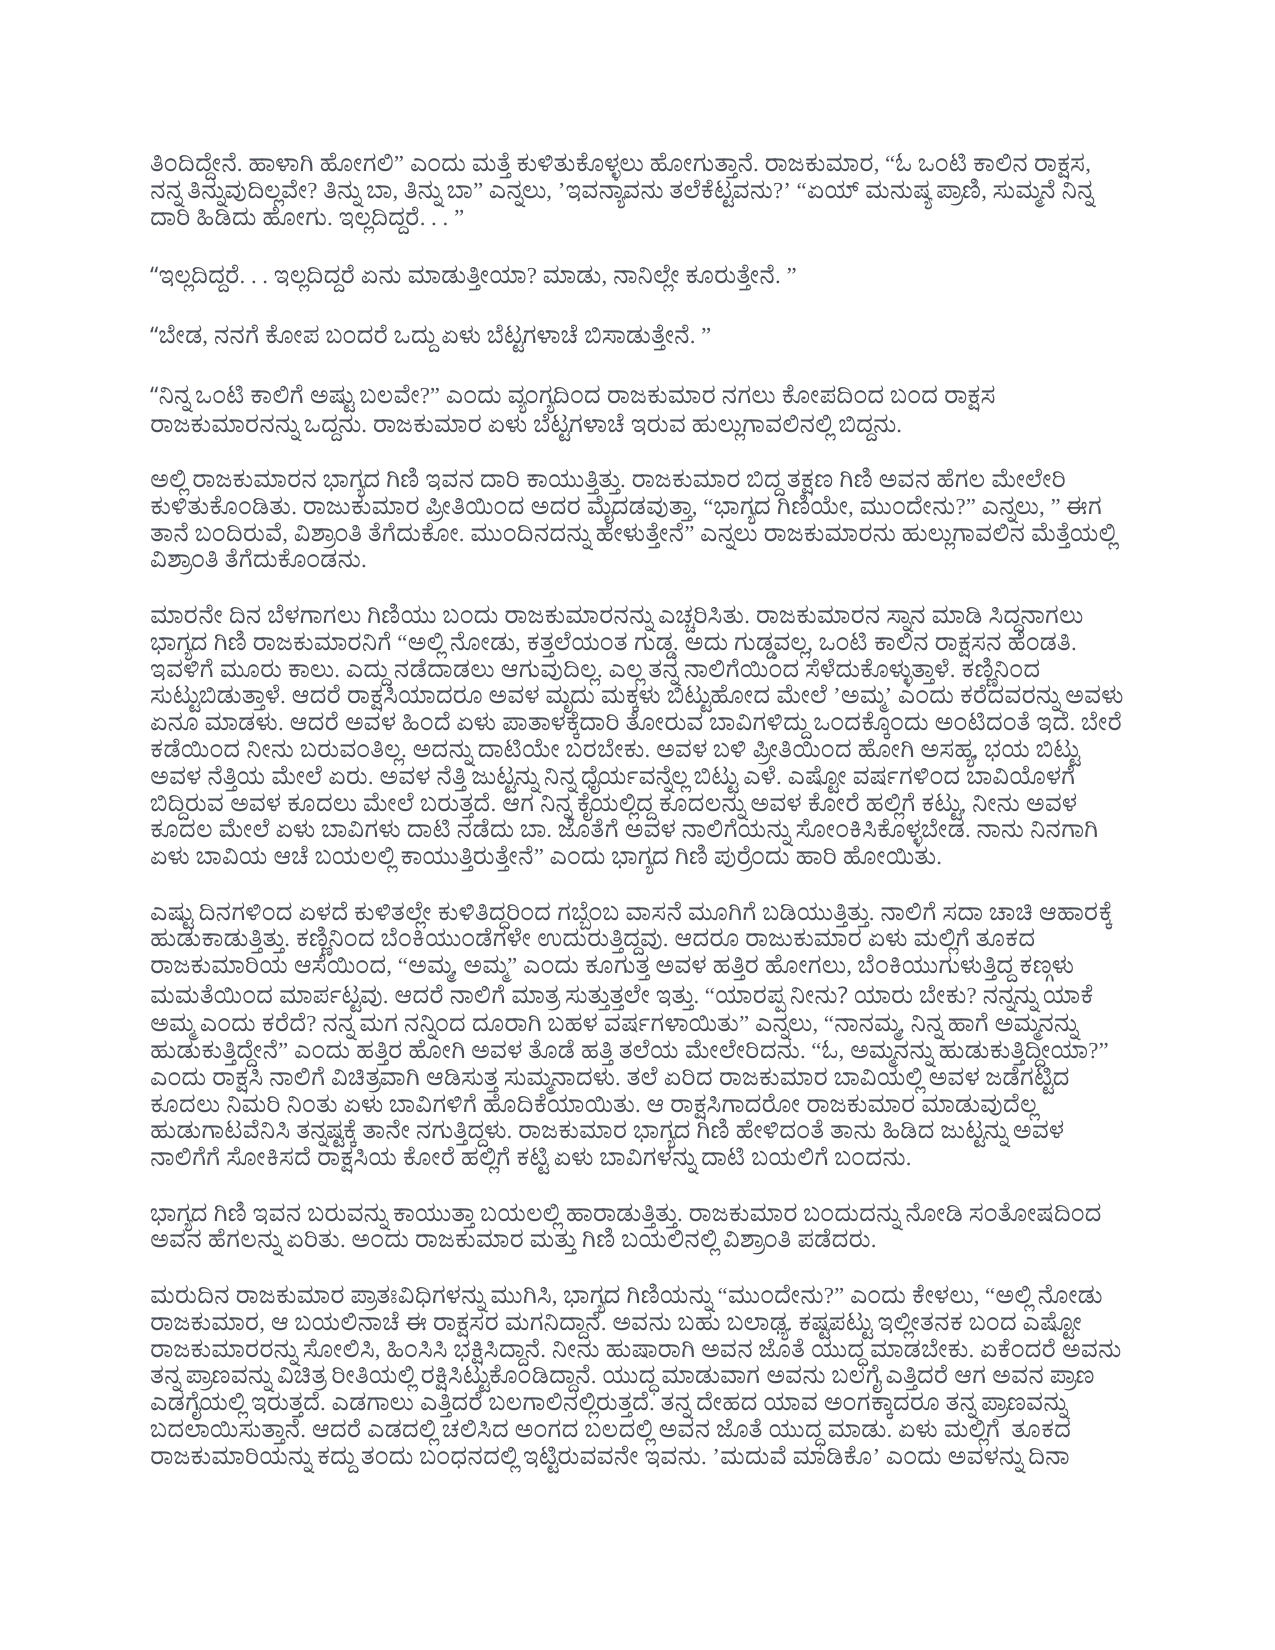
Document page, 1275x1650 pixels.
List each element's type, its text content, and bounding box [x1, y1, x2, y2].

text ಅಲ್ಲಿ ರಾಜಕುಮಾರನ ಭಾಗ್ಯದ ಗಿಣಿ ಇವನ ದಾರಿ ಕಾಯುತ್ತಿತ್ತು. ರಾಜಕುಮಾರ ಬಿದ್ದ ತಕ್ಷಣ ಗಿಣಿ ಅವನ ಹೆಗಲ ಮೇಲೇರಿ ಕುಳಿತುಕೊಂಡಿತು. ರಾಜುಕುಮಾರ ಪ್ರೀತಿಯಿಂದ ಅದರ ಮೈದಡವುತ್ತಾ, “ಭಾಗ್ಯದ ಗಿಣಿಯೇ, ಮುಂದೇನು?” ಎನ್ನಲು, ” ಈಗ ತಾನೆ ಬಂದಿರುವೆ, ವಿಶ್ರಾಂತಿ ತೆಗೆದುಕೋ. ಮುಂದಿನದನ್ನು ಹೇಳುತ್ತೇನೆ” ಎನ್ನಲು ರಾಜಕುಮಾರನು ಹುಲ್ಲುಗಾವಲಿನ ಮೆತ್ತೆಯಲ್ಲಿ ವಿಶ್ರಾಂತಿ ತೆಗೆದುಕೊಂಡನು. [150, 466, 1125, 573]
text ಎಷ್ಟು ದಿನಗಳಿಂದ ಏಳದೆ ಕುಳಿತಲ್ಲೇ ಕುಳಿತಿದ್ದರಿಂದ ಗಬ್ಬೆಂಬ ವಾಸನೆ ಮೂಗಿಗೆ ಬಡಿಯುತ್ತಿತ್ತು. ನಾಲಿಗೆ ಸದಾ ಚಾಚಿ ಆಹಾರಕ್ಕೆ ಹುಡುಕಾಡುತ್ತಿತ್ತು. ಕಣ್ಣಿನಿಂದ ಬೆಂಕಿಯುಂಡೆಗಳೇ ಉದುರುತ್ತಿದ್ದವು. ಆದರೂ ರಾಜುಕುಮಾರ ಏಳು ಮಲ್ಲಿಗೆ ತೂಕದ ರಾಜಕುಮಾರಿಯ ಆಸೆಯಿಂದ, “ಅಮ್ಮ, ಅಮ್ಮ” ಎಂದು ಕೂಗುತ್ತ ಅವಳ ಹತ್ತಿರ ಹೋಗಲು, ಬೆಂಕಿಯುಗುಳುತ್ತಿದ್ದ ಕಣ್ಗಳು ಮಮತೆಯಿಂದ ಮಾರ್ಪಟ್ಟವು. ಆದರೆ ನಾಲಿಗೆ ಮಾತ್ರ ಸುತ್ತುತ್ತಲೇ ಇತ್ತು. “ಯಾರಪ್ಪ ನೀನು? ಯಾರು ಬೇಕು? ನನ್ನನ್ನು ಯಾಕೆ ಅಮ್ಮ ಎಂದು ಕರೆದೆ? ನನ್ನ ಮಗ ನನ್ನಿಂದ ದೂರಾಗಿ ಬಹಳ ವರ್ಷಗಳಾಯಿತು” ಎನ್ನಲು, “ನಾನಮ್ಮ, ನಿನ್ನ ಹಾಗೆ ಅಮ್ಮನನ್ನು ಹುಡುಕುತ್ತಿದ್ದೇನೆ” ಎಂದು ಹತ್ತಿರ ಹೋಗಿ ಅವಳ ತೊಡೆ ಹತ್ತಿ ತಲೆಯ ಮೇಲೇರಿದನು. “ಓ, ಅಮ್ಮನನ್ನು ಹುಡುಕುತ್ತಿದ್ದೀಯಾ?” ಎಂದು ರಾಕ್ಷಸಿ ನಾಲಿಗೆ ವಿಚಿತ್ರವಾಗಿ ಆಡಿಸುತ್ತ ಸುಮ್ಮನಾದಳು. ತಲೆ ಏರಿದ ರಾಜಕುಮಾರ ಬಾವಿಯಲ್ಲಿ ಅವಳ ಜಡೆಗಟ್ಟಿದ ಕೂದಲು ನಿಮರಿ ನಿಂತು ಏಳು ಬಾವಿಗಳಿಗೆ ಹೊದಿಕೆಯಾಯಿತು. ಆ ರಾಕ್ಷಸಿಗಾದರೋ ರಾಜಕುಮಾರ ಮಾಡುವುದೆಲ್ಲ ಹುಡುಗಾಟವೆನಿಸಿ ತನ್ನಷ್ಟಕ್ಕೆ ತಾನೇ ನಗುತ್ತಿದ್ದಳು. ರಾಜಕುಮಾರ ಭಾಗ್ಯದ ಗಿಣಿ ಹೇಳಿದಂತೆ ತಾನು ಹಿಡಿದ ಜುಟ್ಟನ್ನು ಅವಳ ನಾಲಿಗೆಗೆ ಸೋಕಿಸದೆ ರಾಕ್ಷಸಿಯ ಕೋರೆ ಹಲ್ಲಿಗೆ ಕಟ್ಟಿ ಏಳು ಬಾವಿಗಳನ್ನು ದಾಟಿ ಬಯಲಿಗೆ ಬಂದನು. [150, 899, 1125, 1171]
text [150, 1282, 1125, 1469]
text “ಬೇಡ, ನನಗೆ ಕೋಪ ಬಂದರೆ ಒದ್ದು ಏಳು ಬೆಟ್ಟಗಳಾಚೆ ಬಿಸಾಡುತ್ತೇನೆ. ” [150, 319, 1125, 351]
text ಭಾಗ್ಯದ ಗಿಣಿ ಇವನ ಬರುವನ್ನು ಕಾಯುತ್ತಾ ಬಯಲಲ್ಲಿ ಹಾರಾಡುತ್ತಿತ್ತು. ರಾಜಕುಮಾರ ಬಂದುದನ್ನು ನೋಡಿ ಸಂತೋಷದಿಂದ ಅವನ ಹೆಗಲನ್ನು ಏರಿತು. ಅಂದು ರಾಜಕುಮಾರ ಮತ್ತು ಗಿಣಿ ಬಯಲಿನಲ್ಲಿ ವಿಶ್ರಾಂತಿ ಪಡೆದರು. [150, 1200, 1125, 1253]
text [150, 150, 1125, 230]
text ಮಾರನೇ ದಿನ ಬೆಳಗಾಗಲು ಗಿಣಿಯು ಬಂದು ರಾಜಕುಮಾರನನ್ನು ಎಚ್ಚರಿಸಿತು. ರಾಜಕುಮಾರನ ಸ್ನಾನ ಮಾಡಿ ಸಿದ್ಧನಾಗಲು ಭಾಗ್ಯದ ಗಿಣಿ ರಾಜಕುಮಾರನಿಗೆ “ಅಲ್ಲಿ ನೋಡು, ಕತ್ತಲೆಯಂತ ಗುಡ್ಡ. ಅದು ಗುಡ್ಡವಲ್ಲ, ಒಂಟಿ ಕಾಲಿನ ರಾಕ್ಷಸನ ಹೆಂಡತಿ. ಇವಳಿಗೆ ಮೂರು ಕಾಲು. ಎದ್ದು ನಡೆದಾಡಲು ಆಗುವುದಿಲ್ಲ. ಎಲ್ಲ ತನ್ನ ನಾಲಿಗೆಯಿಂದ ಸೆಳೆದುಕೊಳ್ಳುತ್ತಾಳೆ. ಕಣ್ಣಿನಿಂದ ಸುಟ್ಟುಬಿಡುತ್ತಾಳೆ. ಆದರೆ ರಾಕ್ಷಸಿಯಾದರೂ ಅವಳ ಮೃದು ಮಕ್ಕಳು ಬಿಟ್ಟುಹೋದ ಮೇಲೆ ’ಅಮ್ಮ’ ಎಂದು ಕರೆದವರನ್ನು ಅವಳು ಏನೂ ಮಾಡಳು. ಆದರೆ ಅವಳ ಹಿಂದೆ ಏಳು ಪಾತಾಳಕ್ಕೆದಾರಿ ತೋರುವ ಬಾವಿಗಳಿದ್ದು ಒಂದಕ್ಕೊಂದು ಅಂಟಿದಂತೆ ಇದೆ. ಬೇರೆ ಕಡೆಯಿಂದ ನೀನು ಬರುವಂತಿಲ್ಲ. ಅದನ್ನು ದಾಟಿಯೇ ಬರಬೇಕು. ಅವಳ ಬಳಿ ಪ್ರೀತಿಯಿಂದ ಹೋಗಿ ಅಸಹ್ಯ, ಭಯ ಬಿಟ್ಟು ಅವಳ ನೆತ್ತಿಯ ಮೇಲೆ ಏರು. ಅವಳ ನೆತ್ತಿ ಜುಟ್ಟನ್ನು ನಿನ್ನ ಧೈರ್ಯವನ್ನೆಲ್ಲ ಬಿಟ್ಟು ಎಳೆ. ಎಷ್ಟೋ ವರ್ಷಗಳಿಂದ ಬಾವಿಯೊಳಗೆ ಬಿದ್ದಿರುವ ಅವಳ ಕೂದಲು ಮೇಲೆ ಬರುತ್ತದೆ. ಆಗ ನಿನ್ನ ಕೈಯಲ್ಲಿದ್ದ ಕೂದಲನ್ನು ಅವಳ ಕೋರೆ ಹಲ್ಲಿಗೆ ಕಟ್ಟು, ನೀನು ಅವಳ ಕೂದಲ ಮೇಲೆ ಏಳು ಬಾವಿಗಳು ದಾಟಿ ನಡೆದು ಬಾ. ಜೊತೆಗೆ ಅವಳ ನಾಲಿಗೆಯನ್ನು ಸೋಂಕಿಸಿಕೊಳ್ಳಬೇಡ. ನಾನು ನಿನಗಾಗಿ ಏಳು ಬಾವಿಯ ಆಚೆ ಬಯಲಲ್ಲಿ ಕಾಯುತ್ತಿರುತ್ತೇನೆ” ಎಂದು ಭಾಗ್ಯದ ಗಿಣಿ ಪುರ್ರೆಂದು ಹಾರಿ ಹೋಯಿತು. [150, 602, 1125, 870]
text “ಇಲ್ಲದಿದ್ದರೆ. . . ಇಲ್ಲದಿದ್ದರೆ ಏನು ಮಾಡುತ್ತೀಯಾ? ಮಾಡು, ನಾನಿಲ್ಲೇ ಕೂರುತ್ತೇನೆ. ” [150, 259, 1125, 290]
text “ನಿನ್ನ ಒಂಟಿ ಕಾಲಿಗೆ ಅಷ್ಟು ಬಲವೇ?” ಎಂದು ವ್ಯಂಗ್ಯದಿಂದ ರಾಜಕುಮಾರ ನಗಲು ಕೋಪದಿಂದ ಬಂದ ರಾಕ್ಷಸ ರಾಜಕುಮಾರನನ್ನು ಒದ್ದನು. ರಾಜಕುಮಾರ ಏಳು ಬೆಟ್ಟಗಳಾಚೆ ಇರುವ ಹುಲ್ಲುಗಾವಲಿನಲ್ಲಿ ಬಿದ್ದನು. [150, 379, 1125, 437]
